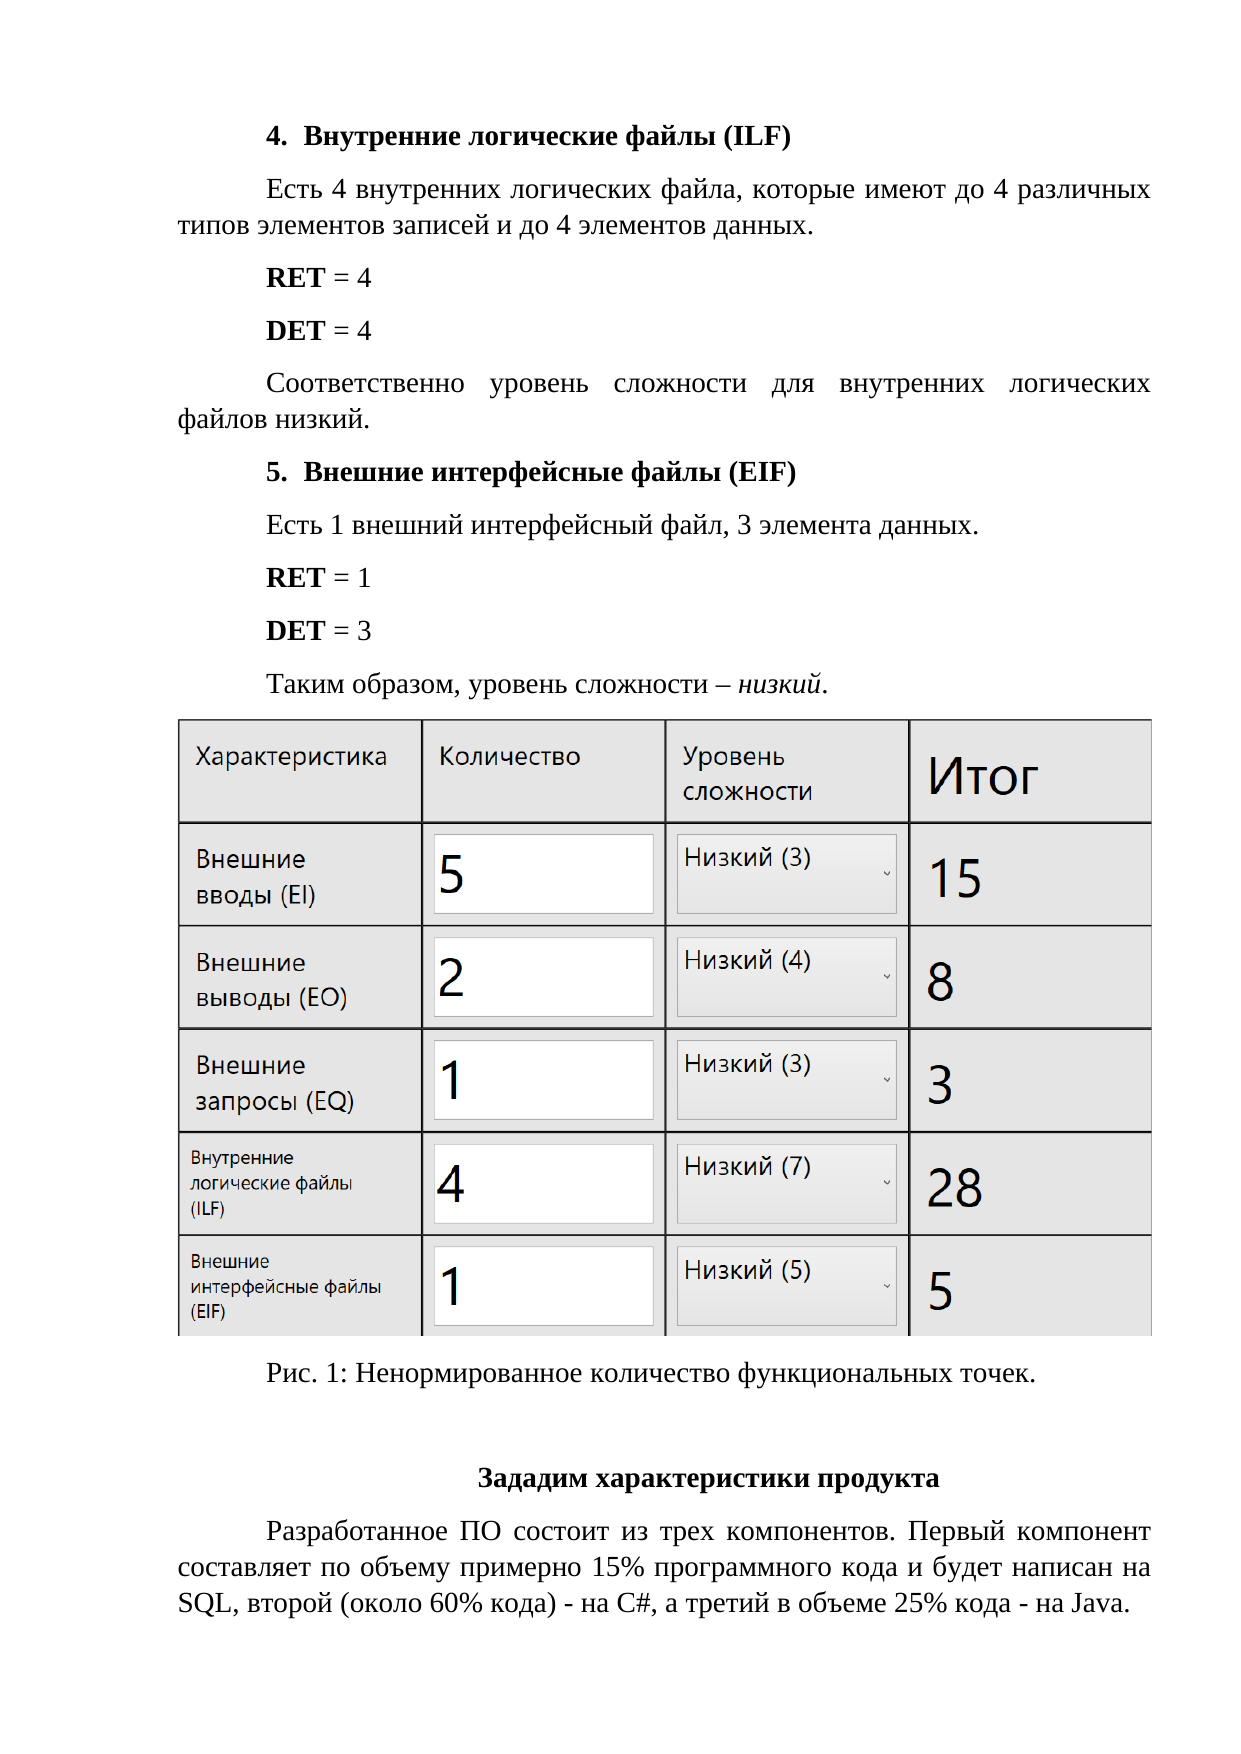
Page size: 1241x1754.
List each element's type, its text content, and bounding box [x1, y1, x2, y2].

text RET = 4 [177, 260, 1152, 293]
text Есть 4 внутренних логических файла, которые имеют до 4 различных типов элементов записей и до 4 элементов данных. [177, 171, 1152, 241]
list Внутренние логические файлы (ILF) [266, 118, 1152, 152]
text Есть 1 внешний интерфейсный файл, 3 элемента данных. [177, 507, 1152, 541]
text Соответственно уровень сложности для внутренних логических файлов низкий. [177, 366, 1152, 435]
text Рис. 1: Ненормированное количество функциональных точек. [177, 1355, 1152, 1388]
text DET = 4 [177, 313, 1152, 346]
text DET = 3 [177, 613, 1152, 646]
text Разработанное ПО состоит из трех компонентов. Первый компонент составляет по объему примерно 15% программного кода и будет написан на SQL, второй (около 60% кода) - на С#, а третий в объеме 25% кода - на Java. [177, 1513, 1152, 1619]
text Таким образом, уровень сложности – низкий. [177, 666, 1152, 699]
text Зададим характеристики продукта [177, 1460, 1152, 1494]
text RET = 1 [177, 560, 1152, 594]
picture [177, 718, 1152, 1336]
list Внешние интерфейсные файлы (EIF) [266, 454, 1152, 488]
